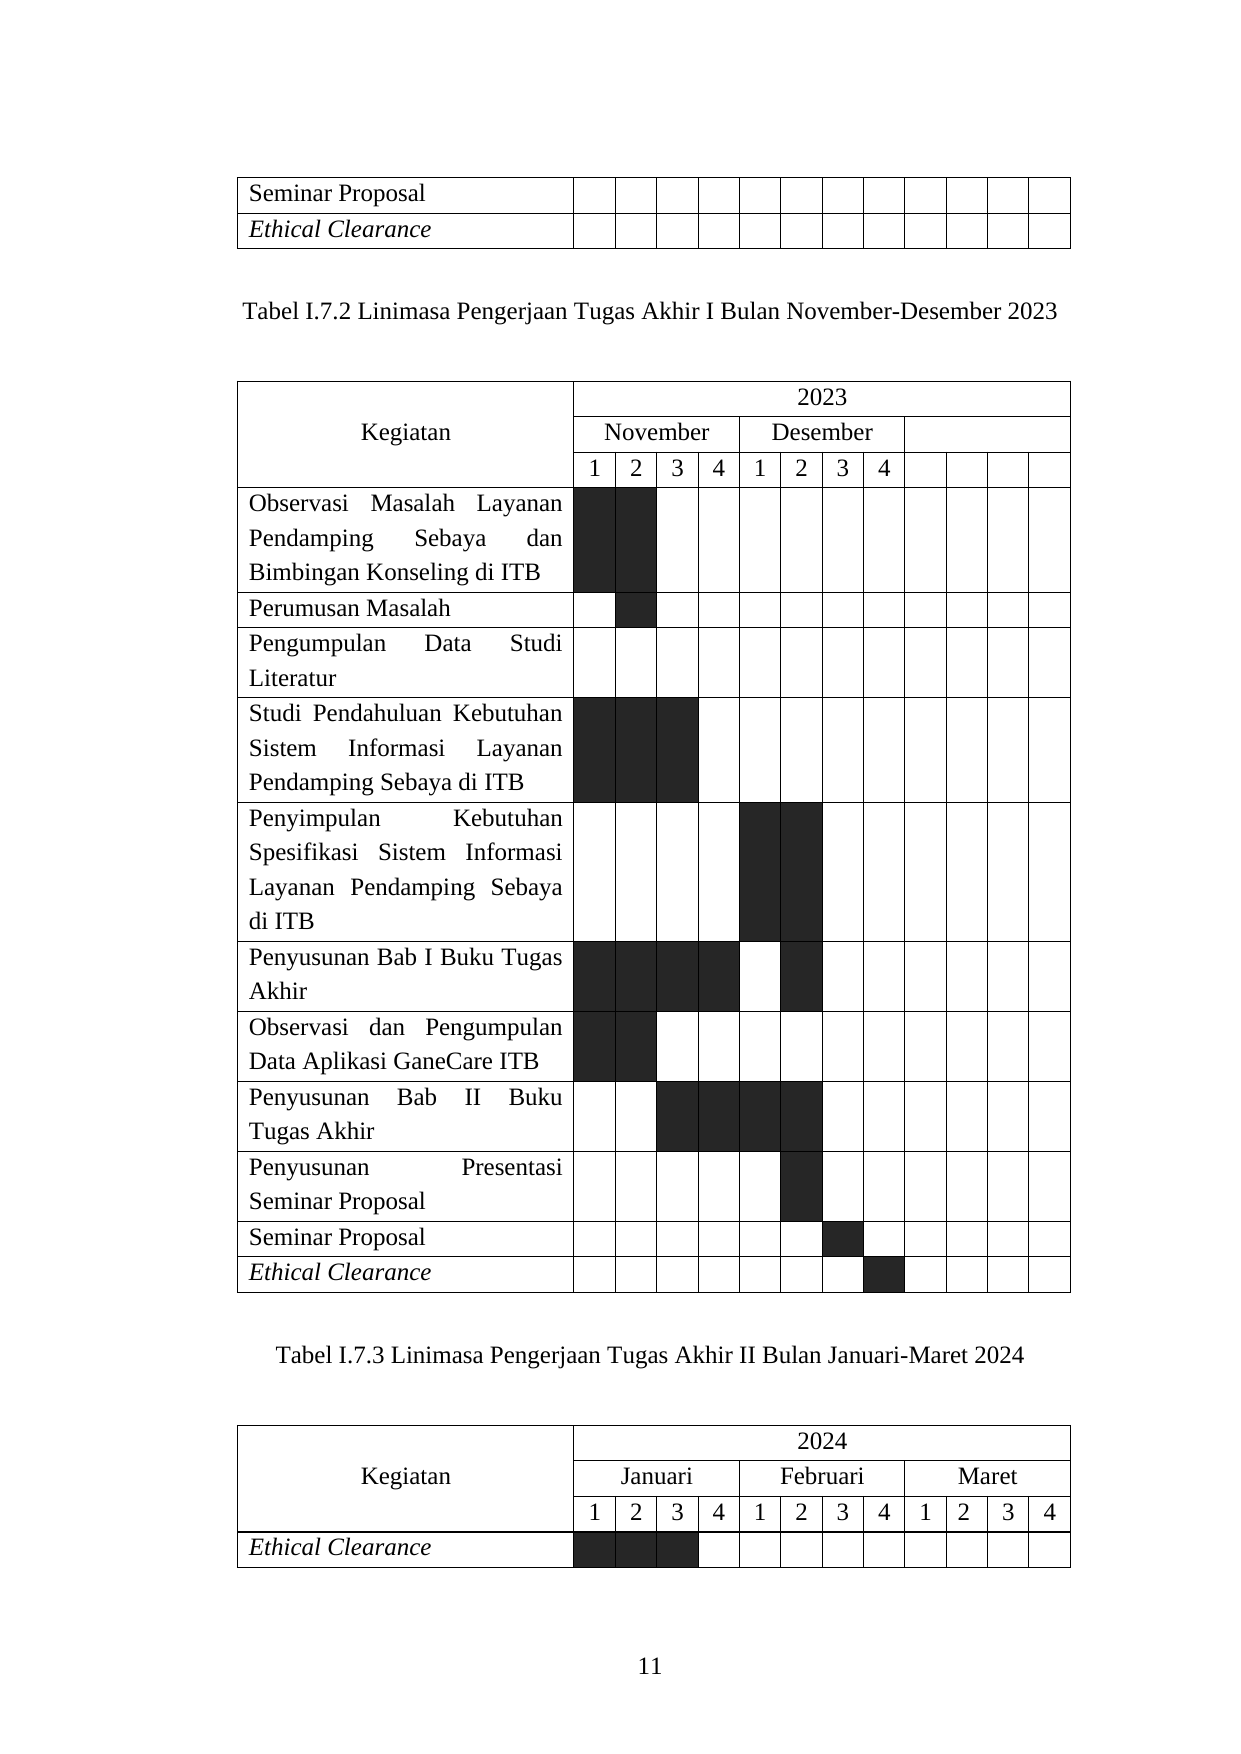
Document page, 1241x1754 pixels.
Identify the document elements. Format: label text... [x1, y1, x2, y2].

table_cell [616, 1222, 656, 1256]
table_cell Ethical Clearance [238, 1533, 573, 1567]
table_cell [740, 803, 780, 941]
table_cell [740, 1257, 780, 1292]
table_cell 4 [864, 1497, 904, 1531]
table_cell [616, 1152, 656, 1221]
table_cell [947, 942, 987, 1011]
table_cell [574, 1222, 615, 1256]
table_cell [905, 942, 946, 1011]
table_cell [740, 1082, 780, 1151]
table_cell [947, 803, 987, 941]
table_cell [1029, 1257, 1070, 1292]
table_cell [947, 214, 987, 248]
table_cell [1029, 488, 1070, 592]
table_cell [781, 1222, 822, 1256]
table_cell [947, 1222, 987, 1256]
table_cell [657, 1012, 698, 1081]
table_cell 2 [781, 1497, 822, 1531]
table_cell [905, 1257, 946, 1292]
table_cell [905, 628, 946, 697]
table_cell [947, 1012, 987, 1081]
table_cell [574, 803, 615, 941]
table_cell [905, 178, 946, 213]
table_cell [988, 1152, 1028, 1221]
table_cell 3 [657, 453, 698, 487]
table_cell [947, 1152, 987, 1221]
table_cell 1 [740, 1497, 780, 1531]
text Tabel I.7.3 Linimasa Pengerjaan Tugas Akhir II Bulan Januari-Maret 2024 [237, 1340, 1063, 1369]
table_cell [657, 488, 698, 592]
table_cell 1 [905, 1497, 946, 1531]
table_cell [823, 698, 863, 802]
table_cell [781, 488, 822, 592]
table_cell [781, 1257, 822, 1292]
table_cell [657, 1152, 698, 1221]
table_cell [947, 628, 987, 697]
table_cell [905, 1082, 946, 1151]
table_cell [988, 1533, 1028, 1567]
table_cell [988, 488, 1028, 592]
table_cell Studi Pendahuluan Kebutuhan Sistem Informasi Layanan Pendamping Sebaya di ITB [238, 698, 573, 802]
table_cell [988, 214, 1028, 248]
table_cell [905, 1222, 946, 1256]
table_cell [864, 698, 904, 802]
table_cell Ethical Clearance [238, 214, 573, 248]
table_cell [781, 178, 822, 213]
table_cell 3 [823, 1497, 863, 1531]
table_cell [740, 1222, 780, 1256]
table_cell [988, 698, 1028, 802]
table_cell [699, 178, 739, 213]
table_cell [1029, 178, 1070, 213]
table_cell [1029, 1222, 1070, 1256]
table_cell Januari [574, 1461, 739, 1496]
table_cell Desember [740, 417, 904, 452]
table_cell [574, 593, 615, 627]
table_header Kegiatan [238, 382, 573, 487]
table_cell [657, 628, 698, 697]
table_cell [781, 1533, 822, 1567]
table_cell [905, 488, 946, 592]
table_cell [947, 488, 987, 592]
table_cell [864, 1082, 904, 1151]
table_cell 3 [823, 453, 863, 487]
table_cell [740, 178, 780, 213]
table_cell [947, 178, 987, 213]
table_cell [1029, 803, 1070, 941]
table_cell 3 [988, 1497, 1028, 1531]
table_cell [699, 942, 739, 1011]
table_cell [616, 628, 656, 697]
table_header Kegiatan [238, 1426, 573, 1531]
table_cell [616, 178, 656, 213]
table_cell [781, 803, 822, 941]
table_cell Observasi dan Pengumpulan Data Aplikasi GaneCare ITB [238, 1012, 573, 1081]
table_cell [1029, 1082, 1070, 1151]
table_cell [657, 214, 698, 248]
table_cell [988, 1082, 1028, 1151]
table_cell [574, 1257, 615, 1292]
table_cell Penyusunan Bab II Buku Tugas Akhir [238, 1082, 573, 1151]
table_cell 1 [574, 1497, 615, 1531]
table_cell [864, 942, 904, 1011]
table_cell [905, 453, 946, 487]
table_cell [616, 698, 656, 802]
table_cell [823, 1012, 863, 1081]
table_cell [699, 698, 739, 802]
table_cell [823, 488, 863, 592]
table_cell [574, 1533, 615, 1567]
table_cell [864, 628, 904, 697]
table_cell [1029, 1152, 1070, 1221]
table_cell 2 [616, 453, 656, 487]
table_cell [740, 942, 780, 1011]
table_cell Observasi Masalah Layanan Pendamping Sebaya dan Bimbingan Konseling di ITB [238, 488, 573, 592]
table_cell [740, 488, 780, 592]
text Tabel I.7.2 Linimasa Pengerjaan Tugas Akhir I Bulan November-Desember 2023 [237, 296, 1063, 325]
table_cell 3 [657, 1497, 698, 1531]
table_cell [864, 1222, 904, 1256]
table_cell [781, 593, 822, 627]
table_cell 4 [1029, 1497, 1070, 1531]
table_cell [574, 1082, 615, 1151]
table_cell [740, 1012, 780, 1081]
table_cell [988, 628, 1028, 697]
table_cell [781, 628, 822, 697]
table_cell [864, 178, 904, 213]
table_cell [864, 1257, 904, 1292]
table_cell [823, 1152, 863, 1221]
table_cell [616, 593, 656, 627]
table_cell [781, 1152, 822, 1221]
table_cell [988, 942, 1028, 1011]
table_cell [657, 1222, 698, 1256]
table_cell [740, 593, 780, 627]
table_cell [699, 1012, 739, 1081]
table_cell [781, 942, 822, 1011]
table_cell 1 [574, 453, 615, 487]
table_cell [699, 593, 739, 627]
table_cell [740, 1152, 780, 1221]
table_cell 2 [947, 1497, 987, 1531]
table_cell [1029, 698, 1070, 802]
table_cell [574, 698, 615, 802]
table_cell [823, 214, 863, 248]
table_cell [616, 1257, 656, 1292]
table_cell [988, 453, 1028, 487]
table_cell Februari [740, 1461, 904, 1496]
table_cell [988, 593, 1028, 627]
table_cell [1029, 628, 1070, 697]
table_cell [1029, 1012, 1070, 1081]
table_cell [657, 698, 698, 802]
table_cell [657, 178, 698, 213]
table_header 2024 [574, 1426, 1070, 1460]
table_cell Maret [905, 1461, 1070, 1496]
table_cell [616, 1533, 656, 1567]
table_cell Seminar Proposal [238, 1222, 573, 1256]
table_cell [823, 942, 863, 1011]
table_cell [616, 803, 656, 941]
table_cell [1029, 453, 1070, 487]
table_cell [574, 628, 615, 697]
table_cell [574, 178, 615, 213]
table_cell 2 [616, 1497, 656, 1531]
table_cell [699, 803, 739, 941]
table_cell 4 [699, 1497, 739, 1531]
table_cell [823, 803, 863, 941]
table_cell 1 [740, 453, 780, 487]
table_cell [616, 1012, 656, 1081]
table_cell [864, 1152, 904, 1221]
table_cell [574, 1152, 615, 1221]
table_cell [905, 417, 1070, 452]
table_cell [1029, 214, 1070, 248]
table_cell [781, 1012, 822, 1081]
table_cell [905, 1012, 946, 1081]
table_cell [823, 1533, 863, 1567]
table_cell [574, 488, 615, 592]
table_cell Pengumpulan Data Studi Literatur [238, 628, 573, 697]
table_cell [740, 628, 780, 697]
table_cell [574, 214, 615, 248]
table_cell [699, 1082, 739, 1151]
table_cell [864, 593, 904, 627]
table_cell [657, 942, 698, 1011]
table_cell [781, 1082, 822, 1151]
table_cell [988, 803, 1028, 941]
table_cell [699, 1257, 739, 1292]
table_cell [905, 214, 946, 248]
table_cell Penyimpulan Kebutuhan Spesifikasi Sistem Informasi Layanan Pendamping Sebaya di ITB [238, 803, 573, 941]
table_cell [1029, 942, 1070, 1011]
table_cell [947, 1533, 987, 1567]
table_cell [657, 1257, 698, 1292]
table_cell [864, 488, 904, 592]
table_cell [740, 1533, 780, 1567]
table_cell Seminar Proposal [238, 178, 573, 213]
table_cell [823, 178, 863, 213]
table_cell [699, 1152, 739, 1221]
table_cell [616, 214, 656, 248]
table_cell [864, 803, 904, 941]
table_cell [823, 593, 863, 627]
table_cell [988, 1012, 1028, 1081]
table_cell [616, 488, 656, 592]
table_cell [699, 1222, 739, 1256]
table_cell [905, 803, 946, 941]
table_cell 2 [781, 453, 822, 487]
table_cell [823, 628, 863, 697]
table_cell [574, 1012, 615, 1081]
table_cell [823, 1082, 863, 1151]
table_cell Perumusan Masalah [238, 593, 573, 627]
table_cell [1029, 593, 1070, 627]
table_cell [699, 1533, 739, 1567]
table_cell [947, 453, 987, 487]
table_cell 4 [699, 453, 739, 487]
table_header 2023 [574, 382, 1070, 416]
table_cell [947, 698, 987, 802]
table_cell [657, 1082, 698, 1151]
table_cell [699, 488, 739, 592]
table_cell [947, 1257, 987, 1292]
table_cell [864, 1533, 904, 1567]
table_cell [657, 1533, 698, 1567]
table_cell [616, 1082, 656, 1151]
table_cell [699, 214, 739, 248]
table_cell [574, 942, 615, 1011]
table_cell [864, 214, 904, 248]
table_cell [657, 803, 698, 941]
table_cell [988, 1222, 1028, 1256]
table_cell [699, 628, 739, 697]
table_cell [988, 1257, 1028, 1292]
table_cell [823, 1222, 863, 1256]
table_cell [740, 214, 780, 248]
table_cell [905, 1152, 946, 1221]
table_cell Ethical Clearance [238, 1257, 573, 1292]
table_cell [864, 1012, 904, 1081]
table_cell [947, 593, 987, 627]
table_cell 4 [864, 453, 904, 487]
table_cell [616, 942, 656, 1011]
table_cell [905, 593, 946, 627]
table_cell [781, 698, 822, 802]
table_cell [1029, 1533, 1070, 1567]
table_cell [947, 1082, 987, 1151]
table_cell [823, 1257, 863, 1292]
table_cell [905, 1533, 946, 1567]
table_cell [657, 593, 698, 627]
table_cell [781, 214, 822, 248]
table_cell [988, 178, 1028, 213]
table_cell Penyusunan Presentasi Seminar Proposal [238, 1152, 573, 1221]
table_cell [740, 698, 780, 802]
table_cell [905, 698, 946, 802]
table_cell Penyusunan Bab I Buku Tugas Akhir [238, 942, 573, 1011]
table_cell November [574, 417, 739, 452]
